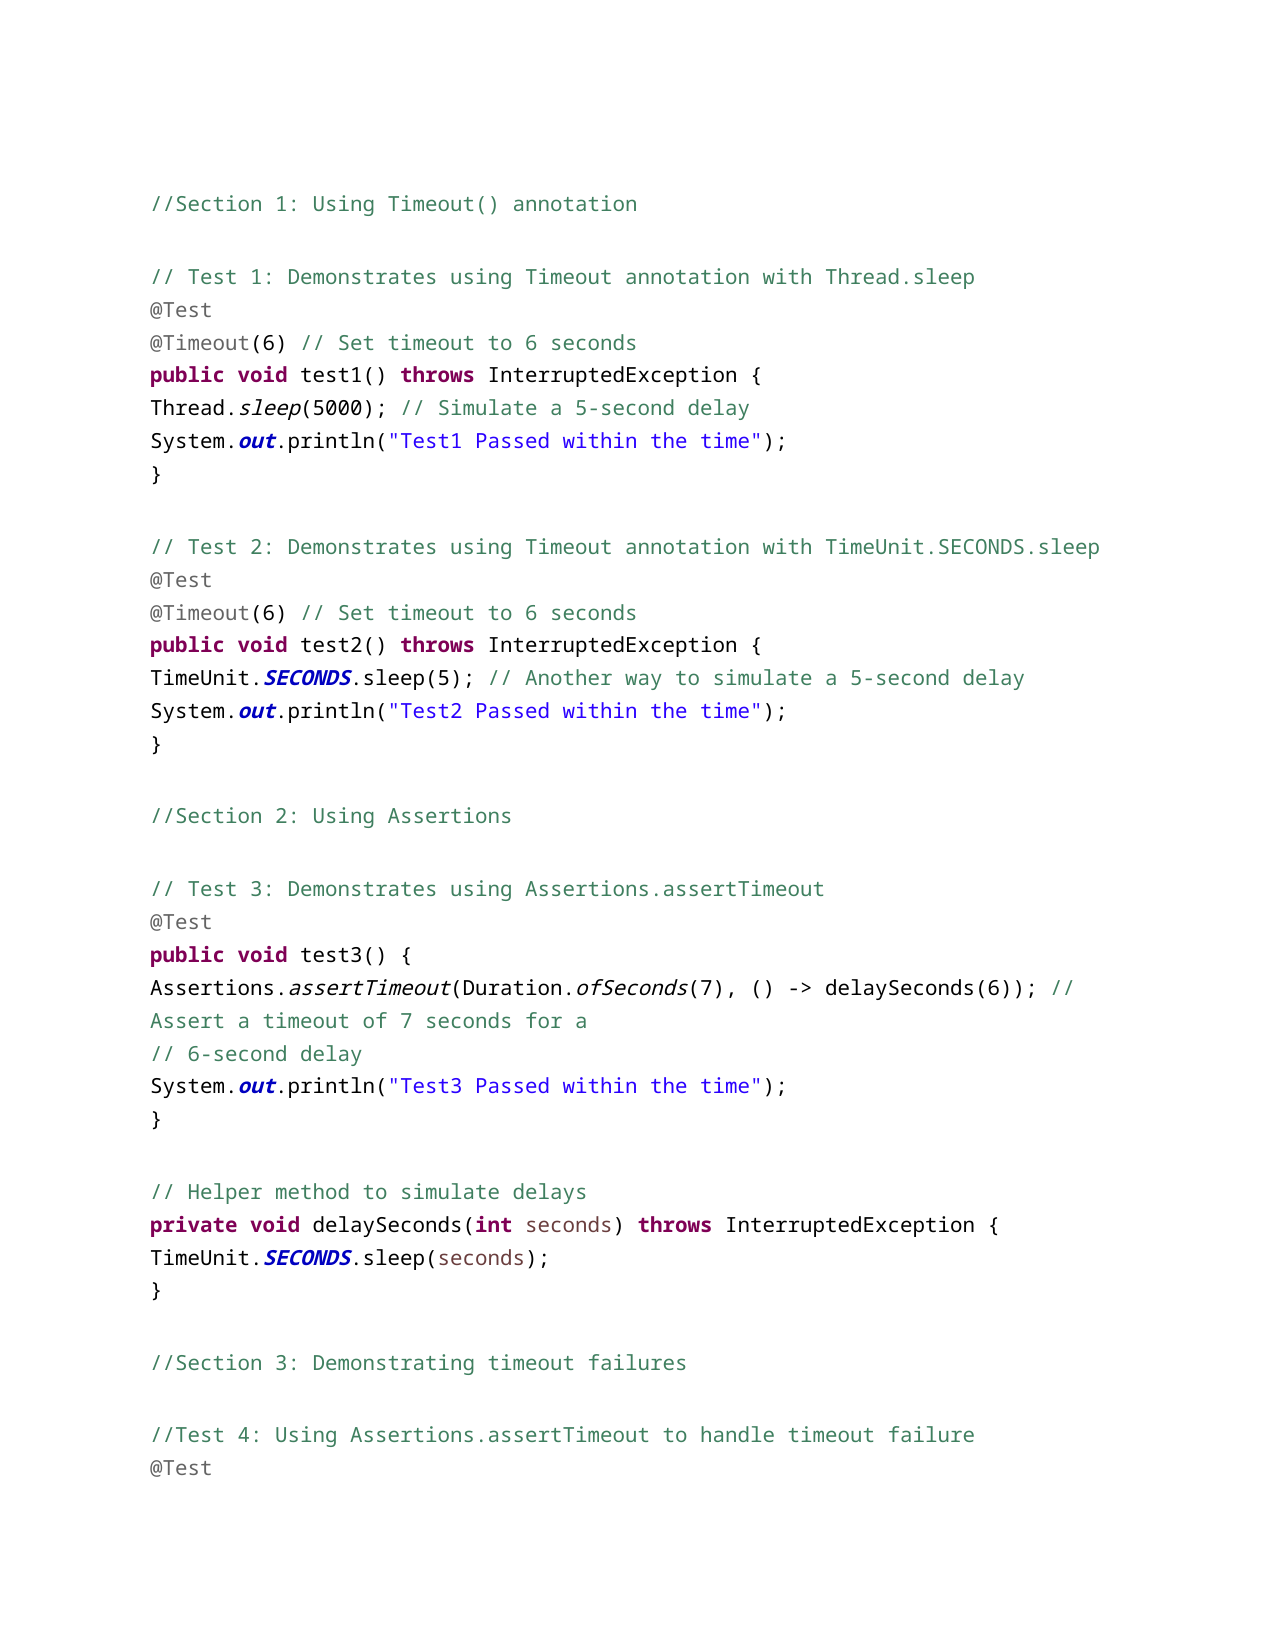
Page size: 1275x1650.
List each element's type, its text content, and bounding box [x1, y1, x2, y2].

text System.out.println("Test3 Passed within the time"); [150, 1072, 1125, 1100]
text public void test2() throws InterruptedException { [150, 631, 1125, 659]
text Assertions.assertTimeout(Duration.ofSeconds(7), () -> delaySeconds(6)); // Assert a timeout of 7 seconds for a [150, 973, 1125, 1034]
text // 6-second delay [150, 1039, 1125, 1067]
text } [150, 459, 1125, 488]
text //Section 2: Using Assertions [150, 802, 1125, 830]
text // Helper method to simulate delays [150, 1177, 1125, 1205]
text TimeUnit.SECONDS.sleep(5); // Another way to simulate a 5-second delay [150, 663, 1125, 692]
text @Timeout(6) // Set timeout to 6 seconds [150, 328, 1125, 356]
text public void test3() { [150, 940, 1125, 968]
text } [150, 729, 1125, 758]
text System.out.println("Test1 Passed within the time"); [150, 426, 1125, 455]
text // Test 2: Demonstrates using Timeout annotation with TimeUnit.SECONDS.sleep [150, 532, 1125, 560]
text } [150, 1276, 1125, 1304]
text //Section 1: Using Timeout() annotation [150, 189, 1125, 218]
text @Test [150, 565, 1125, 593]
text @Test [150, 295, 1125, 323]
text @Test [150, 1453, 1125, 1482]
text // Test 3: Demonstrates using Assertions.assertTimeout [150, 874, 1125, 902]
text //Section 3: Demonstrating timeout failures [150, 1348, 1125, 1376]
text //Test 4: Using Assertions.assertTimeout to handle timeout failure [150, 1420, 1125, 1449]
text // Test 1: Demonstrates using Timeout annotation with Thread.sleep [150, 262, 1125, 290]
text } [150, 1104, 1125, 1133]
text @Test [150, 907, 1125, 935]
text public void test1() throws InterruptedException { [150, 361, 1125, 389]
text @Timeout(6) // Set timeout to 6 seconds [150, 598, 1125, 626]
text TimeUnit.SECONDS.sleep(seconds); [150, 1243, 1125, 1271]
text Thread.sleep(5000); // Simulate a 5-second delay [150, 393, 1125, 422]
text System.out.println("Test2 Passed within the time"); [150, 696, 1125, 725]
text private void delaySeconds(int seconds) throws InterruptedException { [150, 1210, 1125, 1238]
